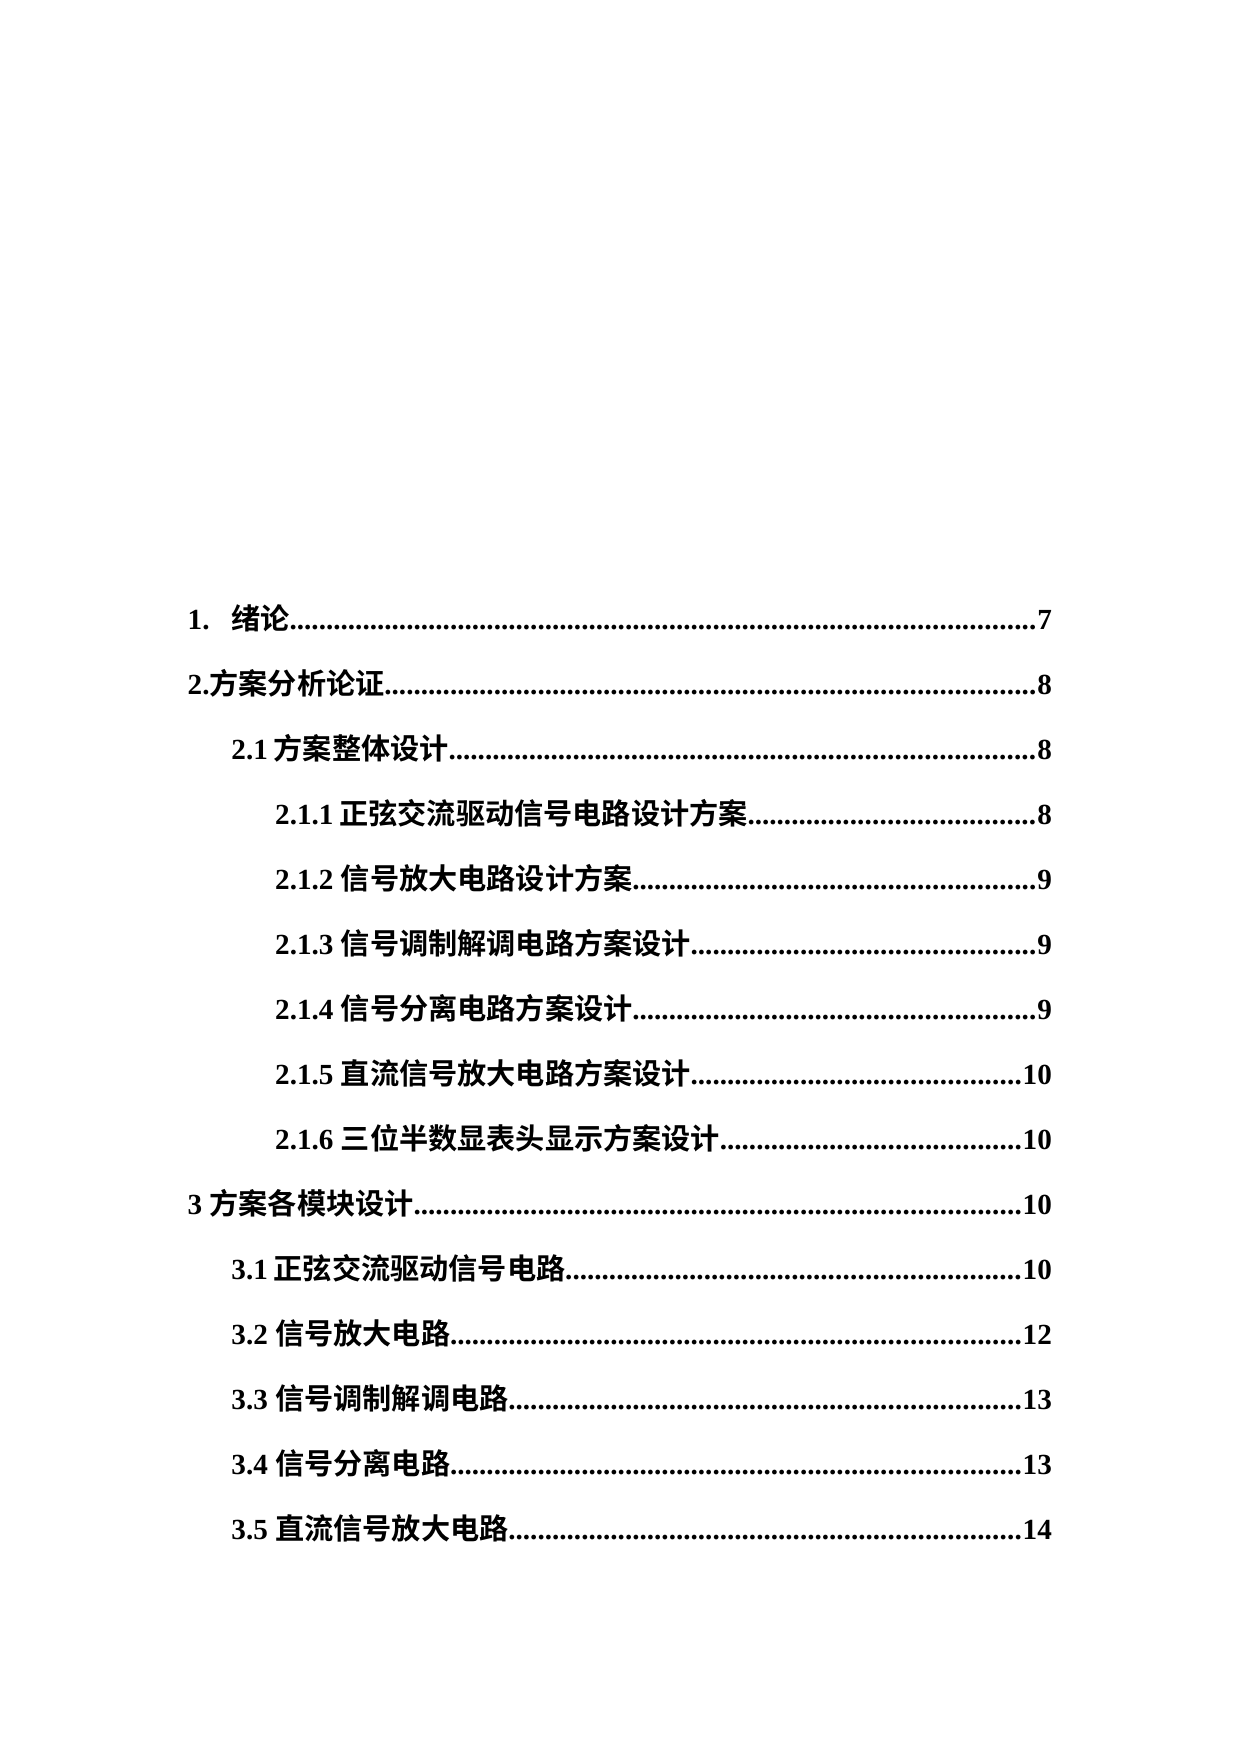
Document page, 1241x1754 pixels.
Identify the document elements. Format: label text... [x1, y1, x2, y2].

text 3 方案各模块设计 10 [187, 1216, 1053, 1281]
text 2.1.6 三位半数显表头显示方案设计 10 [275, 1151, 1053, 1216]
text 3.2 信号放大电路 12 [231, 1346, 1053, 1411]
text 3.3 信号调制解调电路 13 [231, 1411, 1053, 1476]
text 2.1.2 信号放大电路设计方案 9 [275, 891, 1053, 956]
text 2.方案分析论证 8 [187, 696, 1053, 761]
text 2.1.4 信号分离电路方案设计 9 [275, 1021, 1053, 1086]
text 3.1正弦交流驱动信号电路 10 [231, 1281, 1053, 1346]
text 2.1.3 信号调制解调电路方案设计 9 [275, 956, 1053, 1021]
text 2.1.5 直流信号放大电路方案设计 10 [275, 1086, 1053, 1151]
text 2.1.1正弦交流驱动信号电路设计方案 8 [275, 826, 1053, 891]
text 3.4 信号分离电路 13 [231, 1476, 1053, 1541]
text 1. 绪论 7 [187, 631, 1053, 696]
text 2.1方案整体设计 8 [231, 761, 1053, 826]
